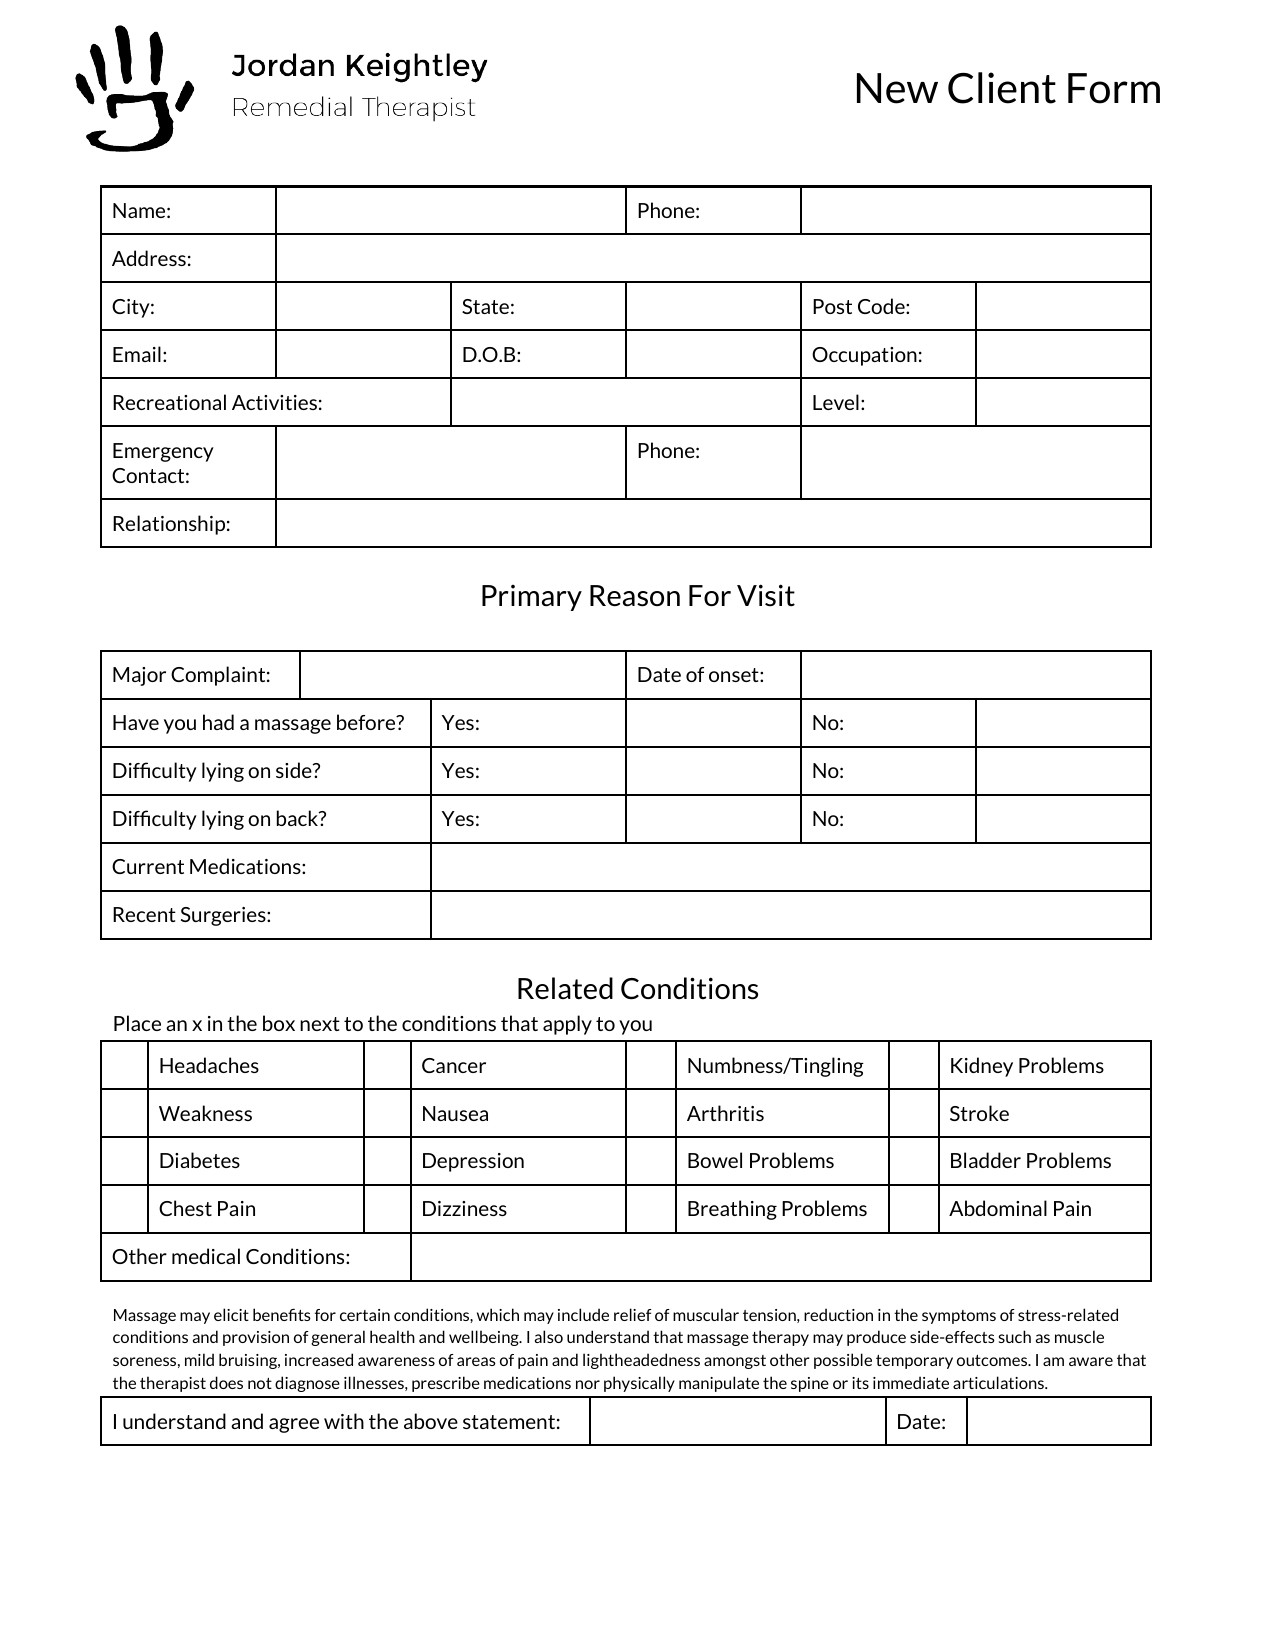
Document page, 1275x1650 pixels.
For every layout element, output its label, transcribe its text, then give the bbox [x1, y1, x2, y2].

table_cell Yes: [432, 748, 625, 794]
table_cell [277, 427, 625, 498]
table_header [277, 188, 625, 233]
table_cell [627, 283, 800, 329]
text Related Conditions [112, 971, 1162, 1006]
table_header [365, 1042, 410, 1088]
table_cell [977, 379, 1150, 425]
table_cell Yes: [432, 796, 625, 842]
table_cell Phone: [627, 427, 800, 498]
table_header Phone: [627, 188, 800, 233]
table_header [802, 188, 1150, 233]
table_cell Address: [102, 235, 275, 281]
table_cell [277, 235, 1150, 281]
table_cell Weakness [149, 1090, 363, 1136]
table_header Headaches [149, 1042, 363, 1088]
table_cell [977, 796, 1150, 842]
table_cell Recent Surgeries: [102, 892, 430, 937]
table_cell [365, 1090, 410, 1136]
table_header [301, 652, 625, 698]
table_cell [432, 844, 1150, 889]
table_cell City: [102, 283, 275, 329]
table_cell No: [802, 700, 975, 746]
table_header Numbness/Tingling [677, 1042, 888, 1088]
table_cell [627, 1090, 675, 1136]
table_cell Chest Pain [149, 1186, 363, 1232]
table_cell [102, 1138, 147, 1184]
table_cell [452, 379, 800, 425]
table_header [591, 1398, 885, 1444]
table_cell [277, 331, 450, 377]
table_header [802, 652, 1150, 698]
table_cell [102, 1186, 147, 1232]
table_cell [627, 331, 800, 377]
table_header I understand and agree with the above statement: [102, 1398, 589, 1444]
table_cell [890, 1186, 938, 1232]
table_cell [627, 1138, 675, 1184]
table_cell Abdominal Pain [940, 1186, 1150, 1232]
table_cell [365, 1138, 410, 1184]
table_header Date of onset: [627, 652, 800, 698]
table_cell Stroke [940, 1090, 1150, 1136]
picture [75, 25, 488, 152]
table_cell Have you had a massage before? [102, 700, 430, 746]
table_cell [365, 1186, 410, 1232]
table_cell [432, 892, 1150, 937]
table_cell Diabetes [149, 1138, 363, 1184]
table_cell [412, 1234, 1150, 1279]
table_cell Nausea [412, 1090, 625, 1136]
text Primary Reason For Visit [112, 578, 1162, 613]
table_cell Post Code: [802, 283, 975, 329]
table_cell [627, 700, 800, 746]
table_cell [977, 700, 1150, 746]
table_cell [890, 1138, 938, 1184]
table_cell [102, 1090, 147, 1136]
table_cell [977, 748, 1150, 794]
table_cell Arthritis [677, 1090, 888, 1136]
table_header Date: [887, 1398, 966, 1444]
table_header [627, 1042, 675, 1088]
text Massage may elicit benefits for certain conditions, which may include relief of muscular tension, reduction in the symptoms of stress-related conditions and provision of general health and wellbeing. I also understand that massage therapy may produce side-effects such as muscle soreness, mild bruising, increased awareness of areas of pain and lightheadedness amongst other possible temporary outcomes. I am aware that the therapist does not diagnose illnesses, prescribe medications nor physically manipulate the spine or its immediate articulations. [112, 1304, 1162, 1393]
table_cell [802, 427, 1150, 498]
table_cell No: [802, 796, 975, 842]
table_cell Yes: [432, 700, 625, 746]
table_cell Email: [102, 331, 275, 377]
table_cell Bowel Problems [677, 1138, 888, 1184]
table_cell [977, 331, 1150, 377]
text Place an x in the box next to the conditions that apply to you [112, 1011, 1162, 1036]
table_cell Other medical Conditions: [102, 1234, 410, 1279]
table_cell Difficulty lying on back? [102, 796, 430, 842]
table_cell [277, 500, 1150, 546]
table_header Name: [102, 188, 275, 233]
table_cell Recreational Activities: [102, 379, 450, 425]
table_cell Emergency Contact: [102, 427, 275, 498]
table_cell [627, 1186, 675, 1232]
table_cell [627, 748, 800, 794]
table_cell [977, 283, 1150, 329]
table_cell Occupation: [802, 331, 975, 377]
table_cell [890, 1090, 938, 1136]
table_header [102, 1042, 147, 1088]
table_header Major Complaint: [102, 652, 299, 698]
table_header [890, 1042, 938, 1088]
table_cell Relationship: [102, 500, 275, 546]
table_cell Level: [802, 379, 975, 425]
table_cell Current Medications: [102, 844, 430, 889]
table_cell Breathing Problems [677, 1186, 888, 1232]
table_cell No: [802, 748, 975, 794]
table_header Kidney Problems [940, 1042, 1150, 1088]
table_cell Dizziness [412, 1186, 625, 1232]
table_cell D.O.B: [452, 331, 625, 377]
table_header [968, 1398, 1150, 1444]
table_cell Bladder Problems [940, 1138, 1150, 1184]
table_cell Depression [412, 1138, 625, 1184]
table_cell State: [452, 283, 625, 329]
table_header Cancer [412, 1042, 625, 1088]
table_cell [277, 283, 450, 329]
table_cell Difficulty lying on side? [102, 748, 430, 794]
table_cell [627, 796, 800, 842]
